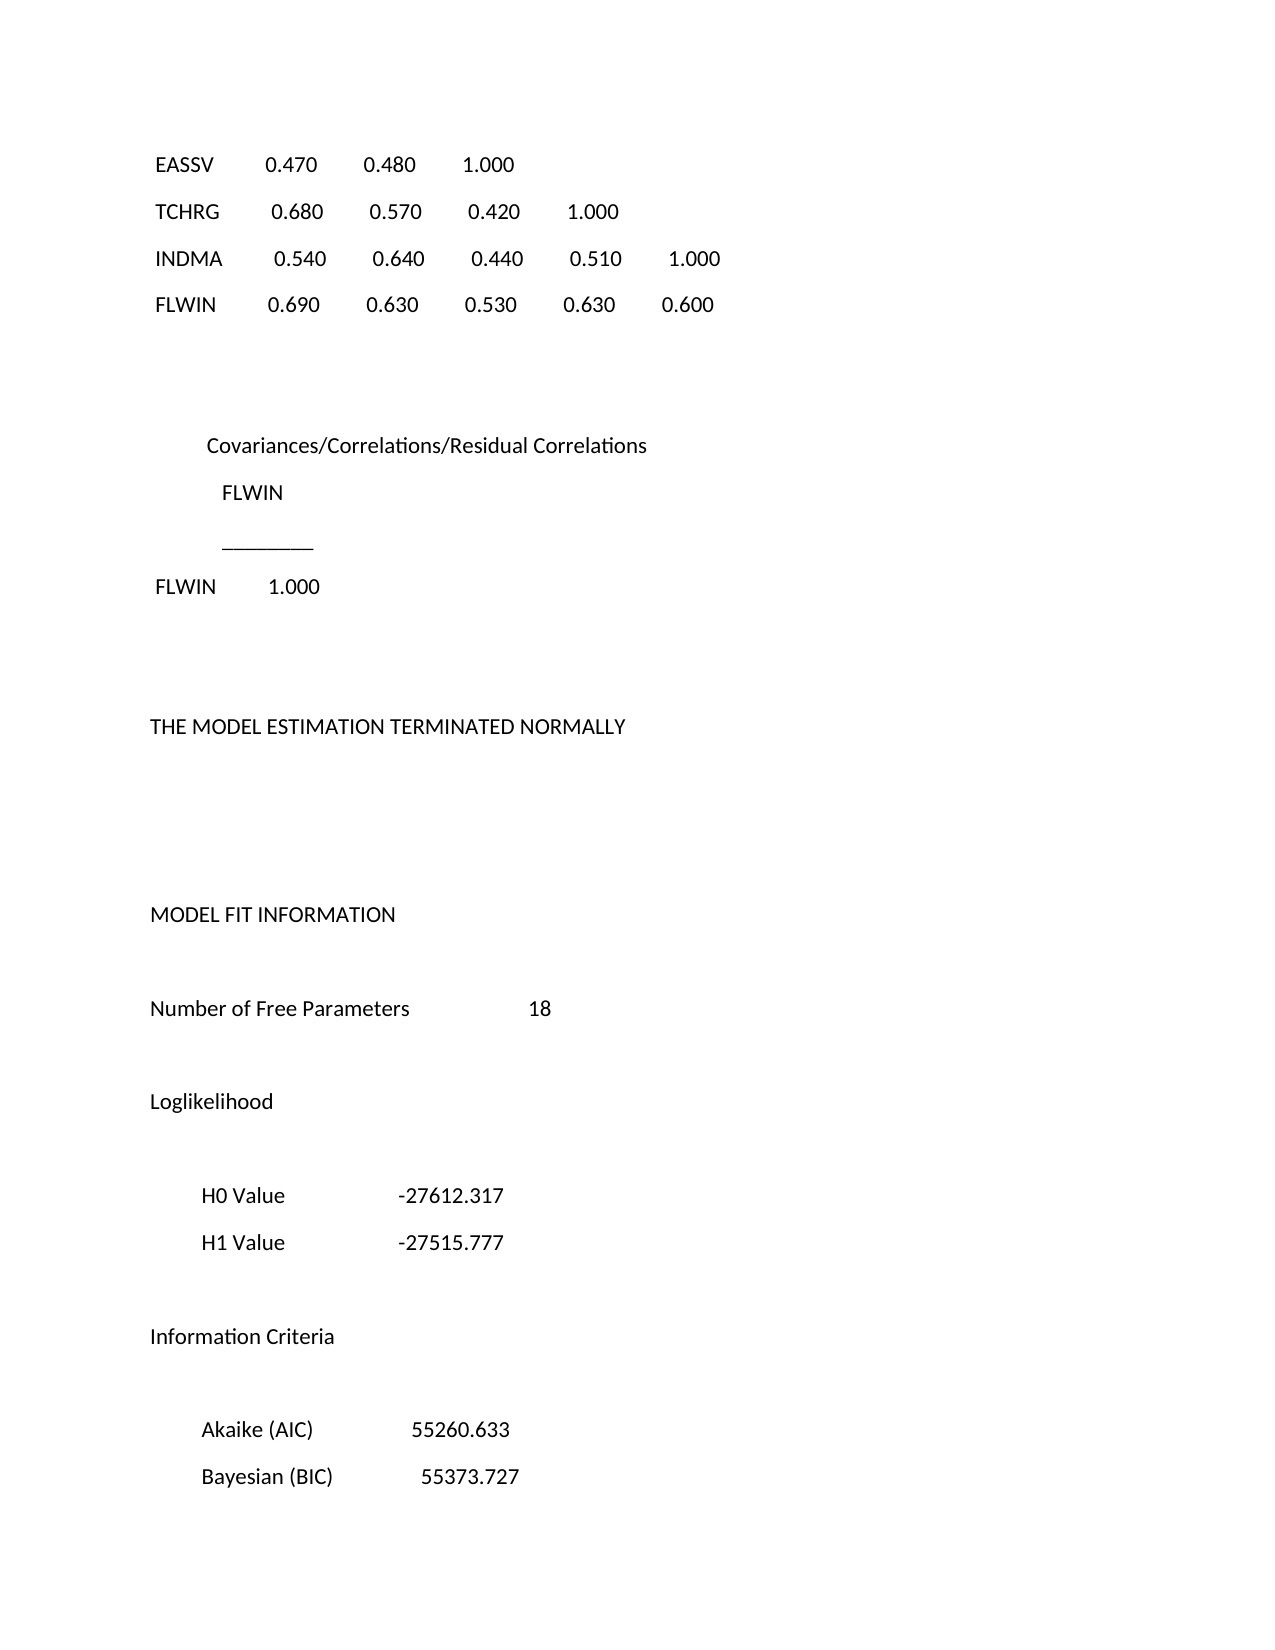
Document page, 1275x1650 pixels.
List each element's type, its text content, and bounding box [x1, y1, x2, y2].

text ________ [150, 525, 1125, 553]
text EASSV 0.470 0.480 1.000 [150, 150, 1125, 178]
text THE MODEL ESTIMATION TERMINATED NORMALLY [150, 712, 1125, 741]
text H1 Value -27515.777 [150, 1228, 1125, 1256]
text Bayesian (BIC) 55373.727 [150, 1462, 1125, 1491]
text FLWIN [150, 478, 1125, 506]
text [150, 431, 1125, 459]
text H0 Value -27612.317 [150, 1181, 1125, 1209]
text FLWIN 1.000 [150, 572, 1125, 600]
text FLWIN 0.690 0.630 0.530 0.630 0.600 [150, 291, 1125, 319]
text MODEL FIT INFORMATION [150, 900, 1125, 928]
text Information Criteria [150, 1322, 1125, 1350]
text INDMA 0.540 0.640 0.440 0.510 1.000 [150, 244, 1125, 272]
text Loglikelihood [150, 1087, 1125, 1116]
text Number of Free Parameters 18 [150, 994, 1125, 1022]
text TCHRG 0.680 0.570 0.420 1.000 [150, 197, 1125, 225]
text Akaike (AIC) 55260.633 [150, 1416, 1125, 1444]
